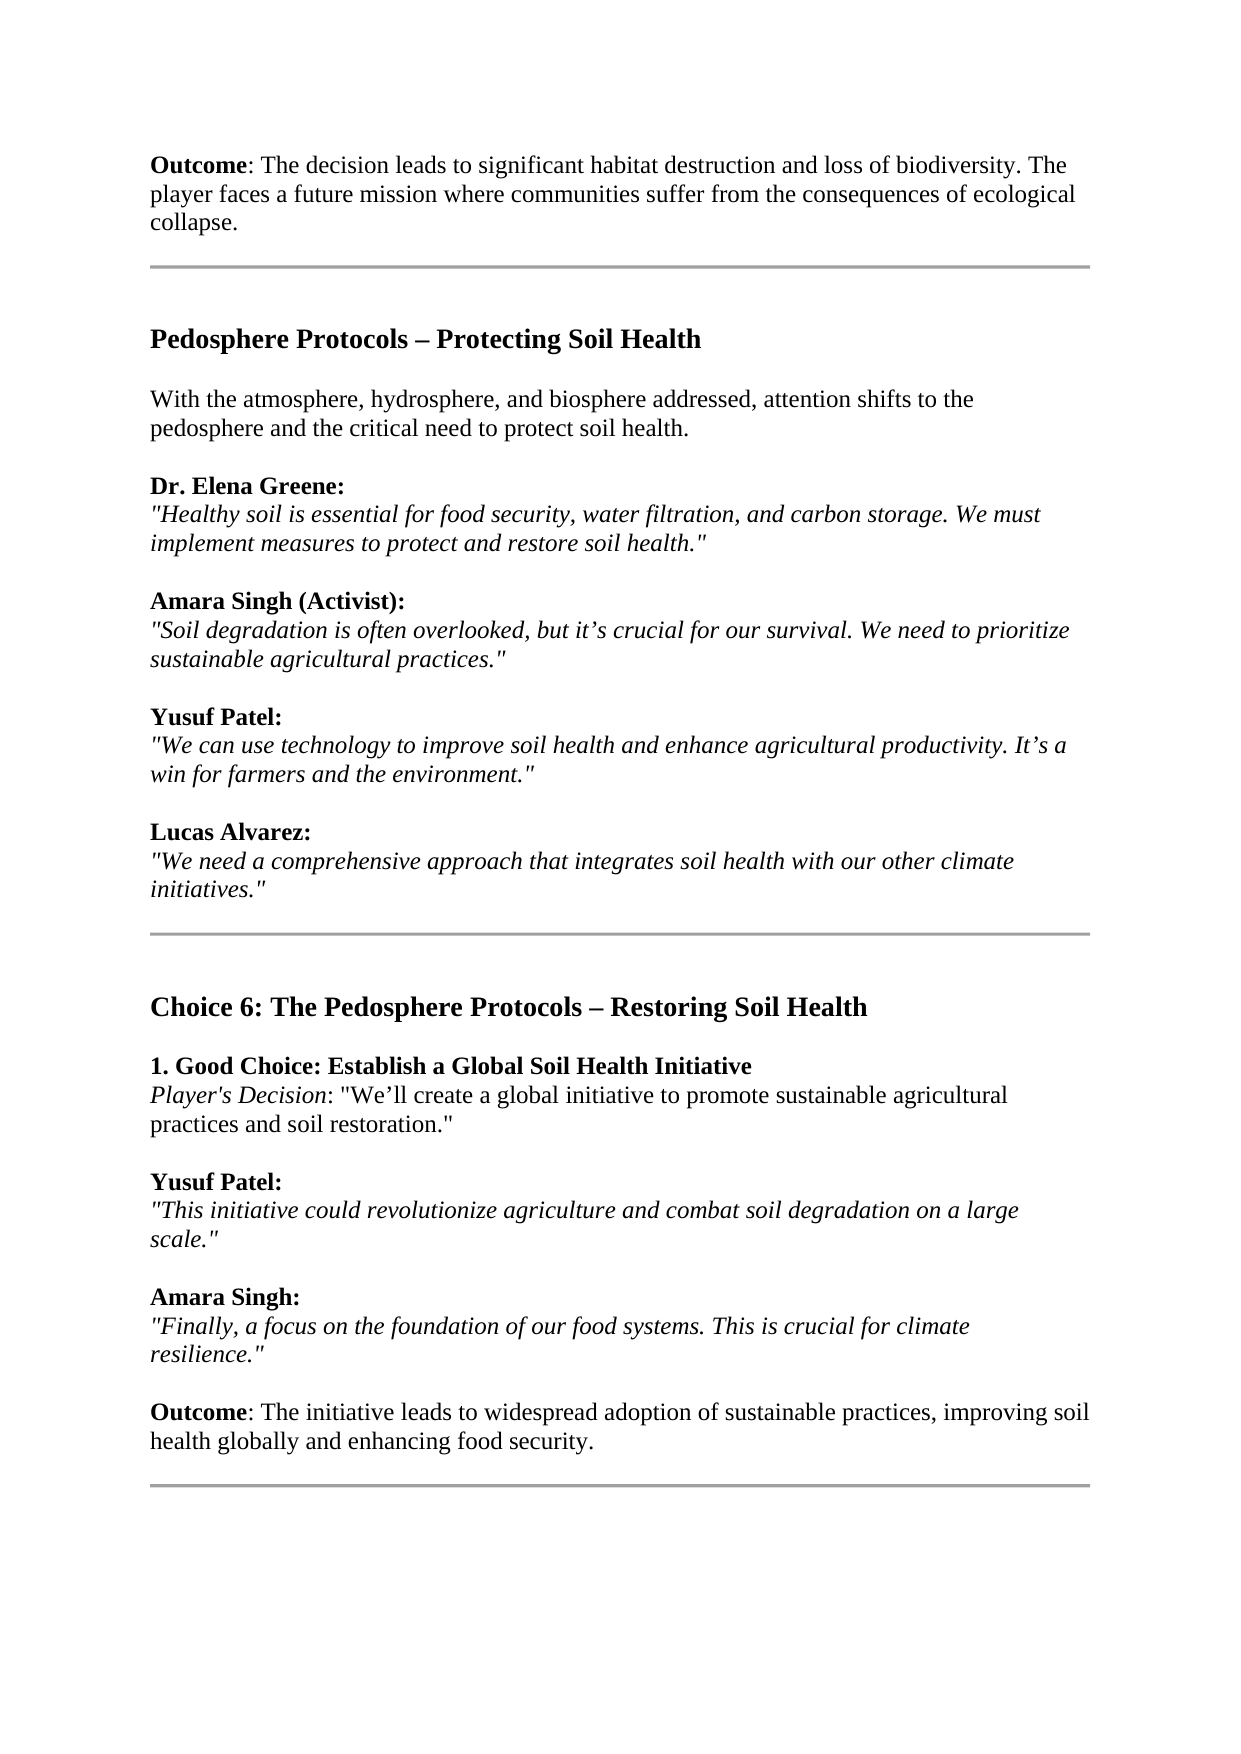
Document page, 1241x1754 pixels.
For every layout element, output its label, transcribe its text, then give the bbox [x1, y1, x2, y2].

text Amara Singh: "Finally, a focus on the foundation of our food systems. This is crucial for climate resilience." [150, 1282, 1090, 1368]
text Outcome: The decision leads to significant habitat destruction and loss of biodiversity. The player faces a future mission where communities suffer from the consequences of ecological collapse. [150, 150, 1090, 236]
text Pedosphere Protocols – Protecting Soil Health [150, 323, 1090, 355]
text Amara Singh (Activist): "Soil degradation is often overlooked, but it’s crucial for our survival. We need to prioritize sustainable agricultural practices." [150, 586, 1090, 672]
text With the atmosphere, hydrosphere, and biosphere addressed, attention shifts to the pedosphere and the critical need to protect soil health. [150, 384, 1090, 442]
text 1. Good Choice: Establish a Global Soil Health Initiative Player's Decision: "We’ll create a global initiative to promote sustainable agricultural practices and soil restoration." [150, 1051, 1090, 1137]
text Choice 6: The Pedosphere Protocols – Restoring Soil Health [150, 990, 1090, 1022]
text Yusuf Patel: "We can use technology to improve soil health and enhance agricultural productivity. It’s a win for farmers and the environment." [150, 702, 1090, 788]
text Dr. Elena Greene: "Healthy soil is essential for food security, water filtration, and carbon storage. We must implement measures to protect and restore soil health." [150, 471, 1090, 557]
text Outcome: The initiative leads to widespread adoption of sustainable practices, improving soil health globally and enhancing food security. [150, 1397, 1090, 1455]
text Lucas Alvarez: "We need a comprehensive approach that integrates soil health with our other climate initiatives." [150, 817, 1090, 903]
text Yusuf Patel: "This initiative could revolutionize agriculture and combat soil degradation on a large scale." [150, 1167, 1090, 1253]
